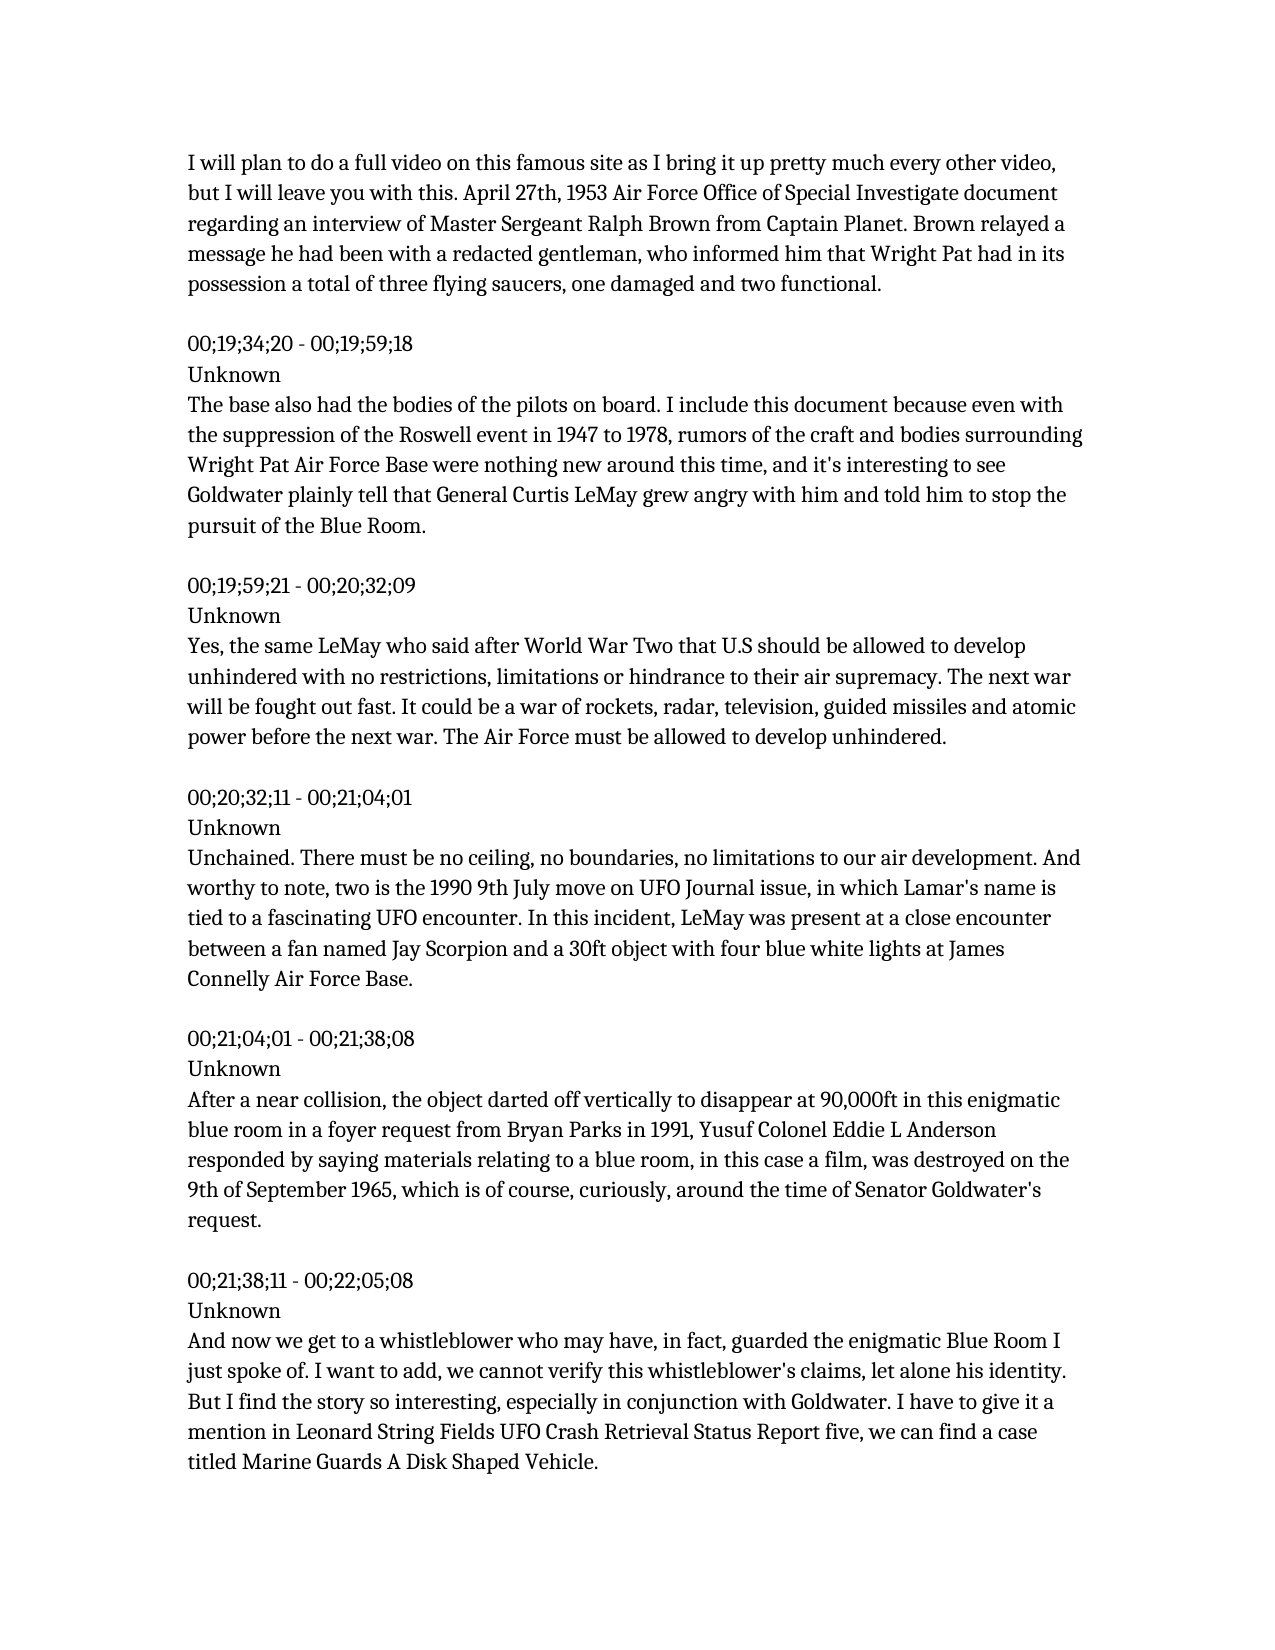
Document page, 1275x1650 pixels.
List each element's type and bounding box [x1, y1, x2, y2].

text [187, 150, 1087, 1475]
